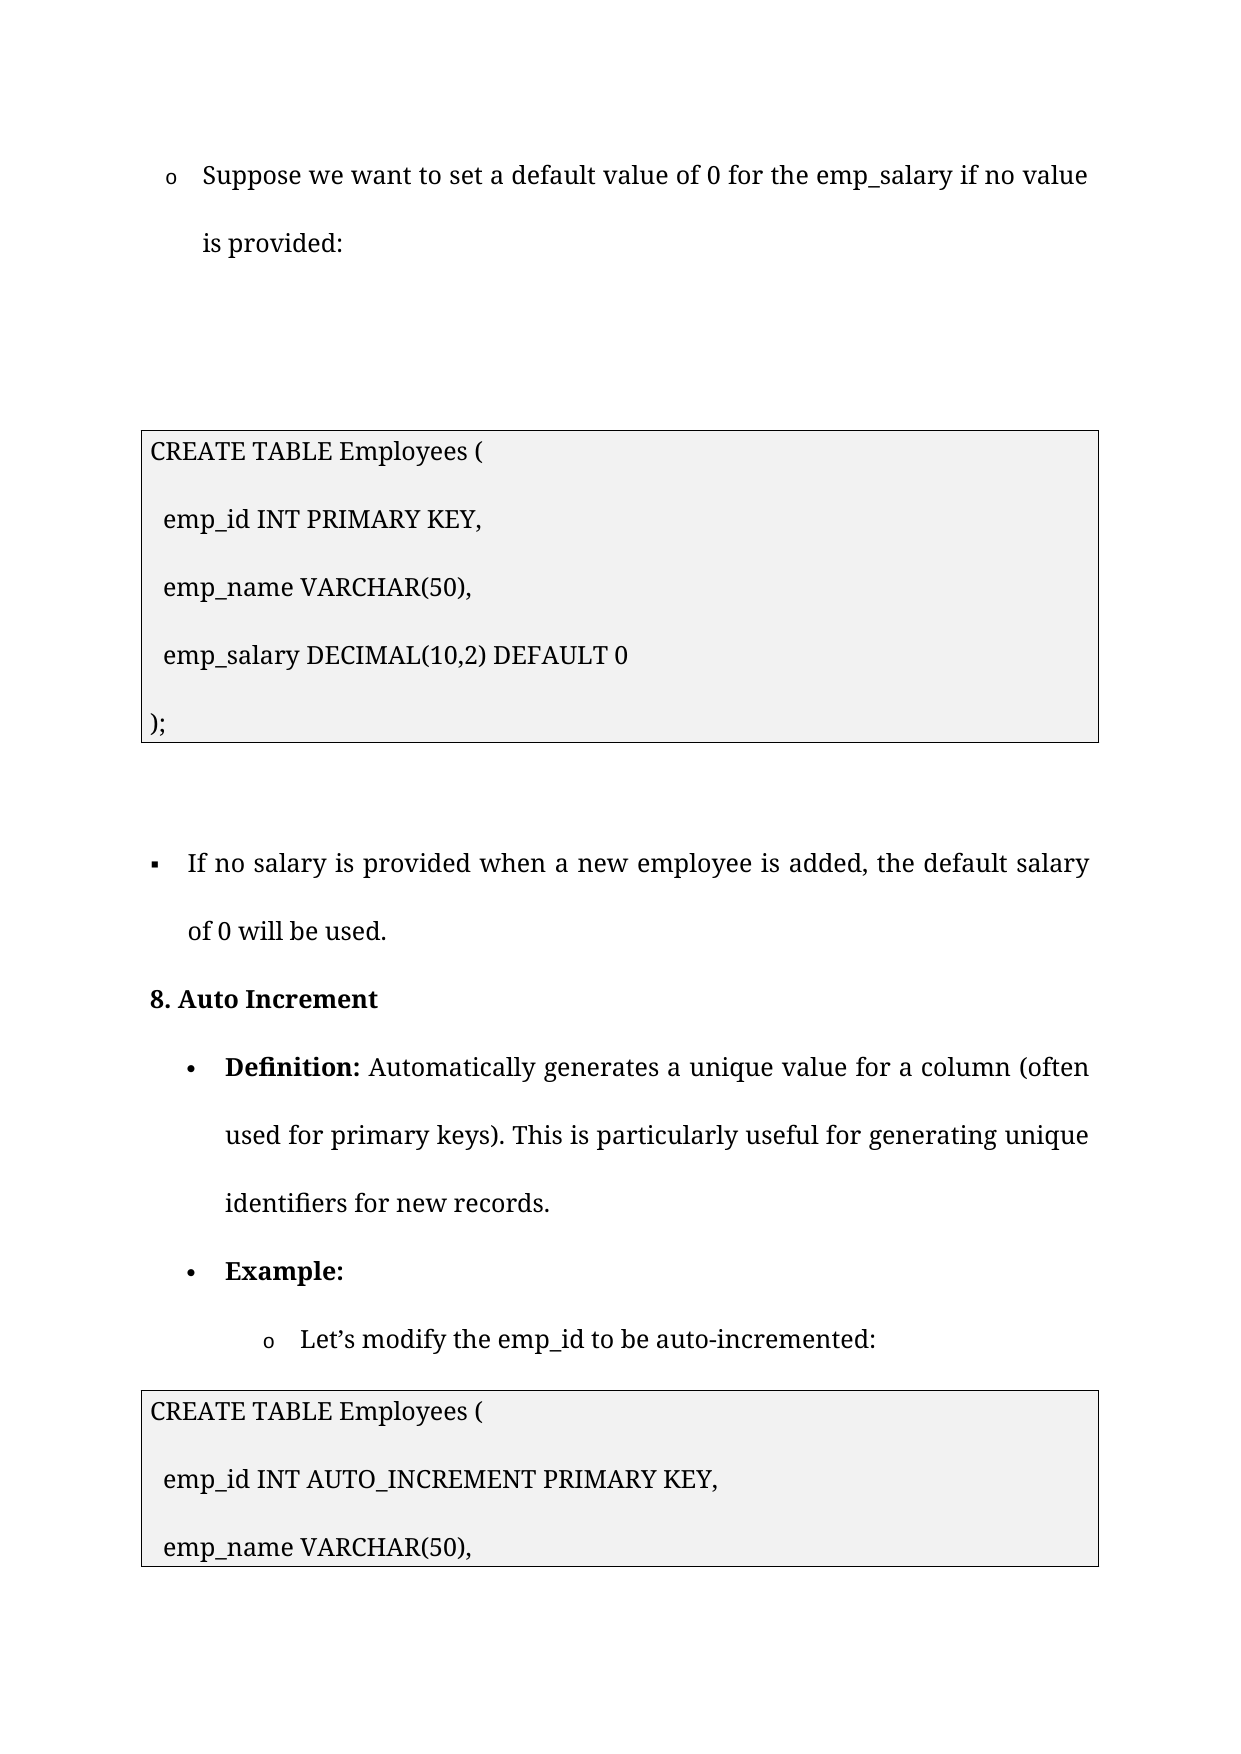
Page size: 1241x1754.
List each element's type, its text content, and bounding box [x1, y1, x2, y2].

list Suppose we want to set a default value of 0 for the emp_salary if no value is provided: [165, 158, 1090, 260]
text emp_name VARCHAR(50), [142, 567, 1098, 604]
list Example: [187, 1254, 1090, 1288]
text CREATE TABLE Employees ( [142, 1391, 1098, 1427]
text emp_salary DECIMAL(10,2) DEFAULT 0 [142, 635, 1098, 672]
list If no salary is provided when a new employee is added, the default salary of 0 will be used. [150, 845, 1090, 947]
list Definition: Automatically generates a unique value for a column (often used for primary keys). This is particularly useful for generating unique identifiers for new records. [187, 1050, 1090, 1220]
text emp_id INT AUTO_INCREMENT PRIMARY KEY, [142, 1458, 1098, 1496]
text emp_id INT PRIMARY KEY, [142, 498, 1098, 536]
text ); [142, 703, 1098, 742]
list Let’s modify the emp_id to be auto-incremented: [262, 1322, 1090, 1356]
text 8. Auto Increment [150, 982, 1090, 1016]
text emp_name VARCHAR(50), [142, 1527, 1098, 1566]
text CREATE TABLE Employees ( [142, 431, 1098, 467]
